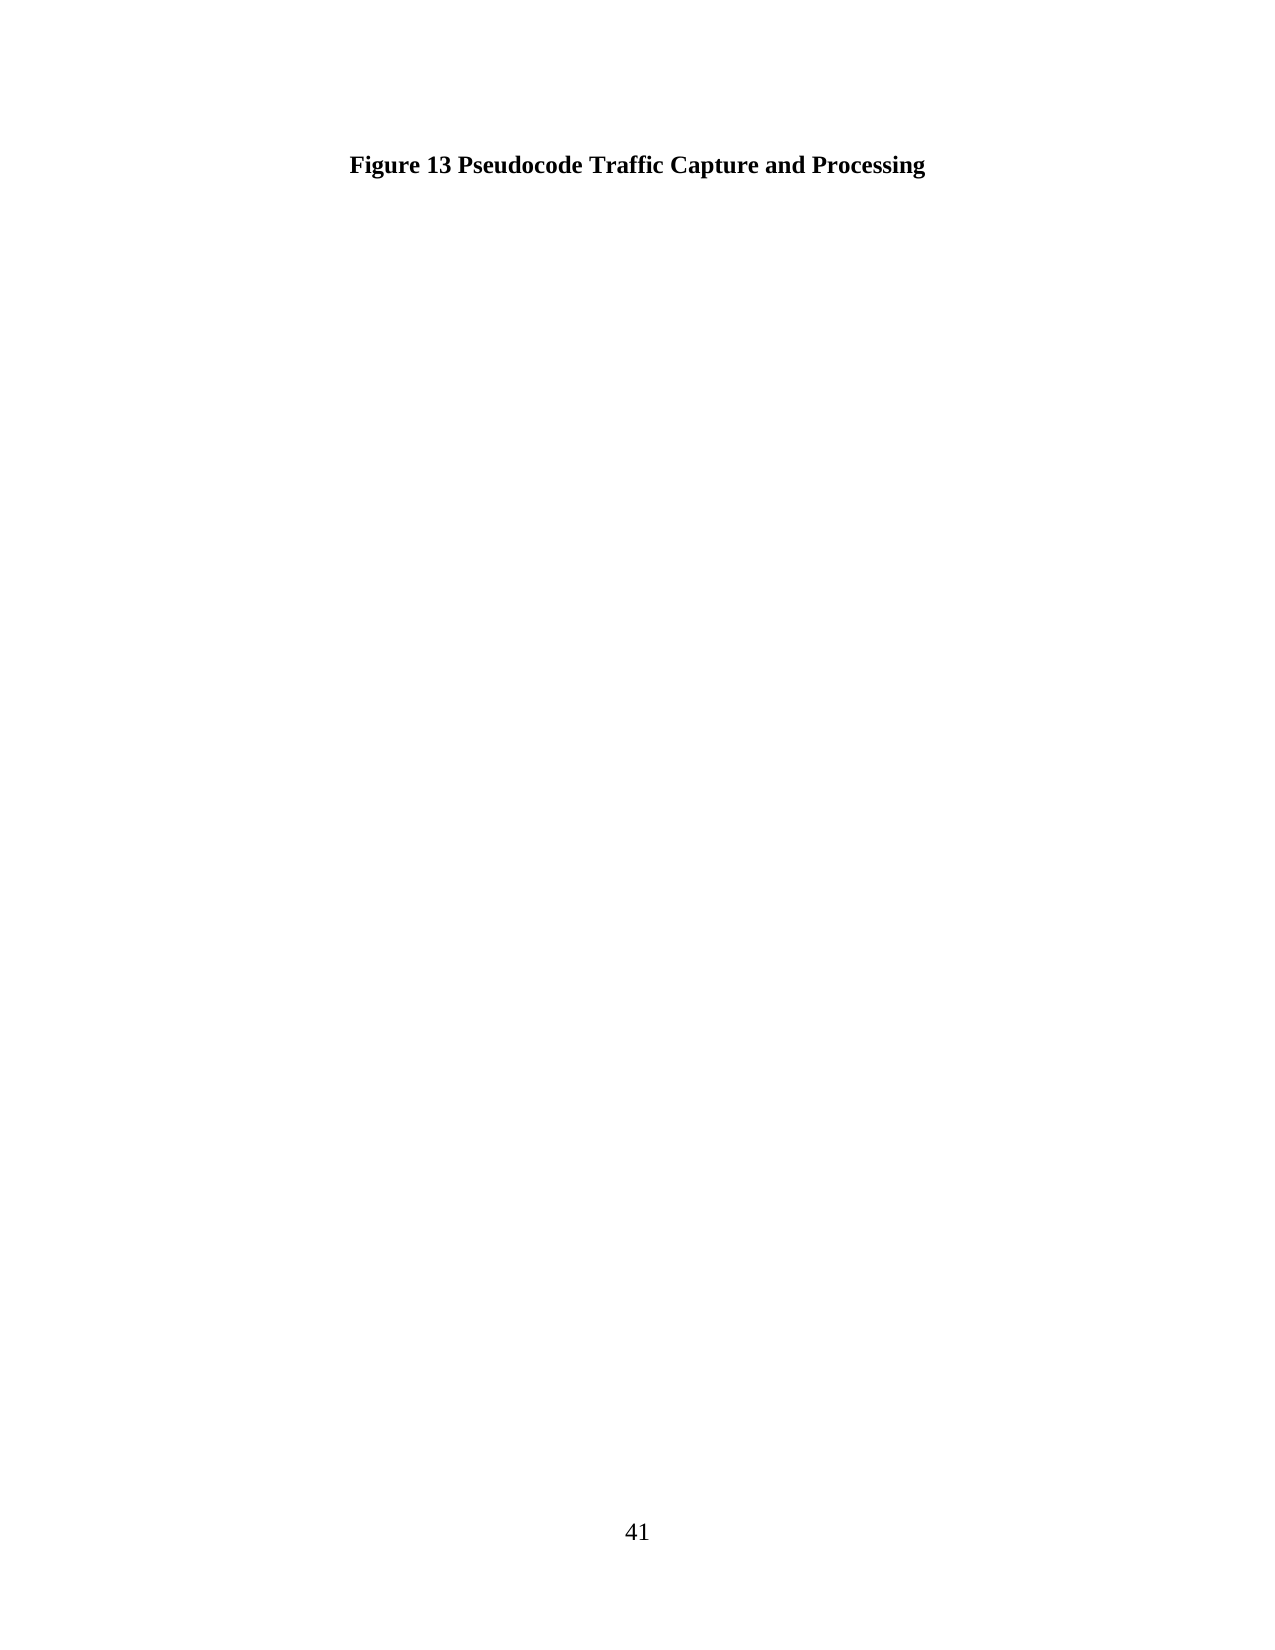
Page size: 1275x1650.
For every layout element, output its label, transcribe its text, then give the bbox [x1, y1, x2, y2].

text Figure 13 Pseudocode Traffic Capture and Processing [187, 150, 1087, 179]
